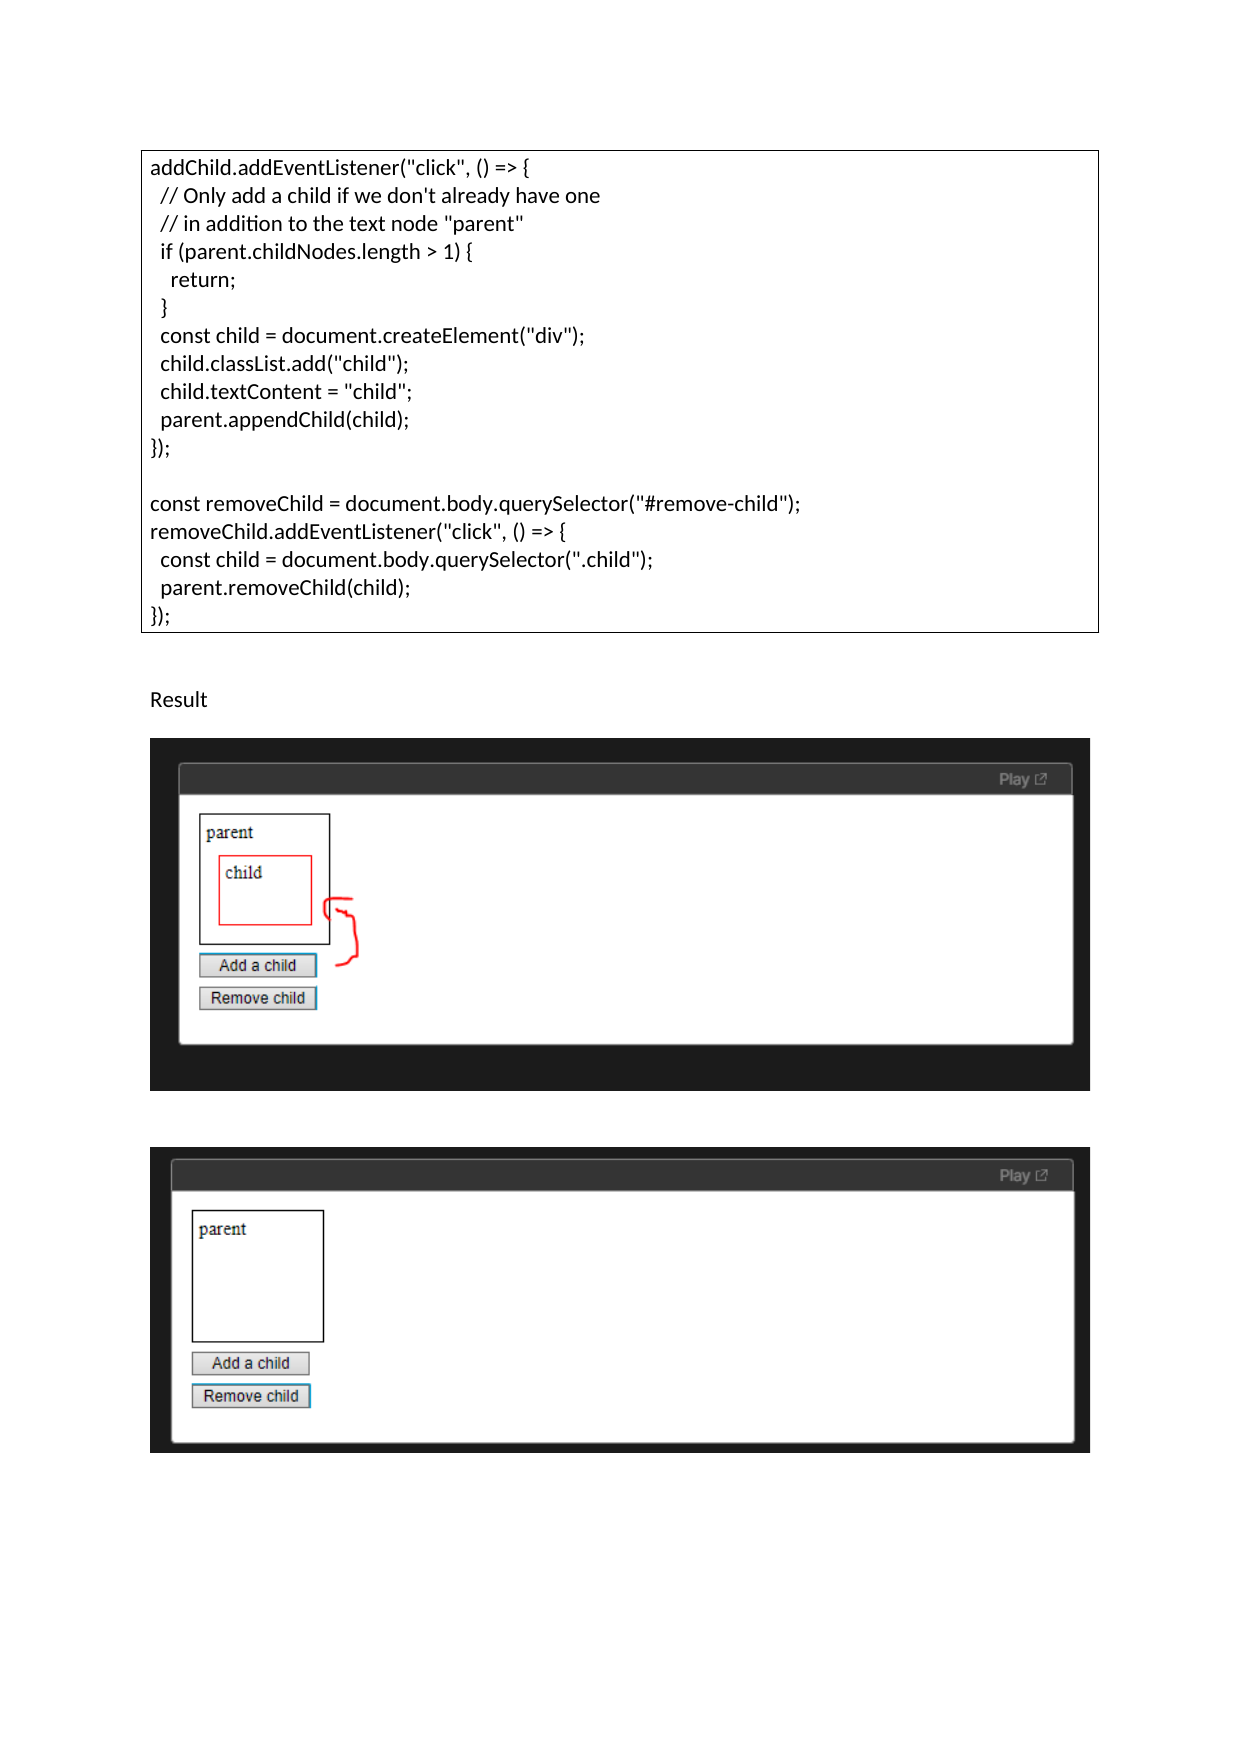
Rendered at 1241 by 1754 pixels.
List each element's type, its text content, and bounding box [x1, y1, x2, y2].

text const child = document.body.querySelector(".child"); [150, 545, 1090, 573]
text parent.appendChild(child); [150, 405, 1090, 433]
text addChild.addEventListener("click", () => { [142, 151, 1098, 181]
text // in addition to the text node "parent" [150, 209, 1090, 237]
text child.classList.add("child"); [150, 349, 1090, 377]
text const child = document.createElement("div"); [150, 321, 1090, 349]
text parent.removeChild(child); [150, 573, 1090, 598]
text }); [142, 598, 1098, 632]
text const removeChild = document.body.querySelector("#remove-child"); [150, 489, 1090, 517]
text // Only add a child if we don't already have one [150, 181, 1090, 209]
text }); [150, 433, 1090, 461]
text if (parent.childNodes.length > 1) { [150, 237, 1090, 265]
text Result [150, 686, 1090, 714]
text return; [150, 265, 1090, 293]
text child.textContent = "child"; [150, 377, 1090, 405]
picture [150, 738, 1091, 1091]
text } [150, 293, 1090, 321]
text removeChild.addEventListener("click", () => { [150, 517, 1090, 545]
picture [150, 1147, 1091, 1453]
